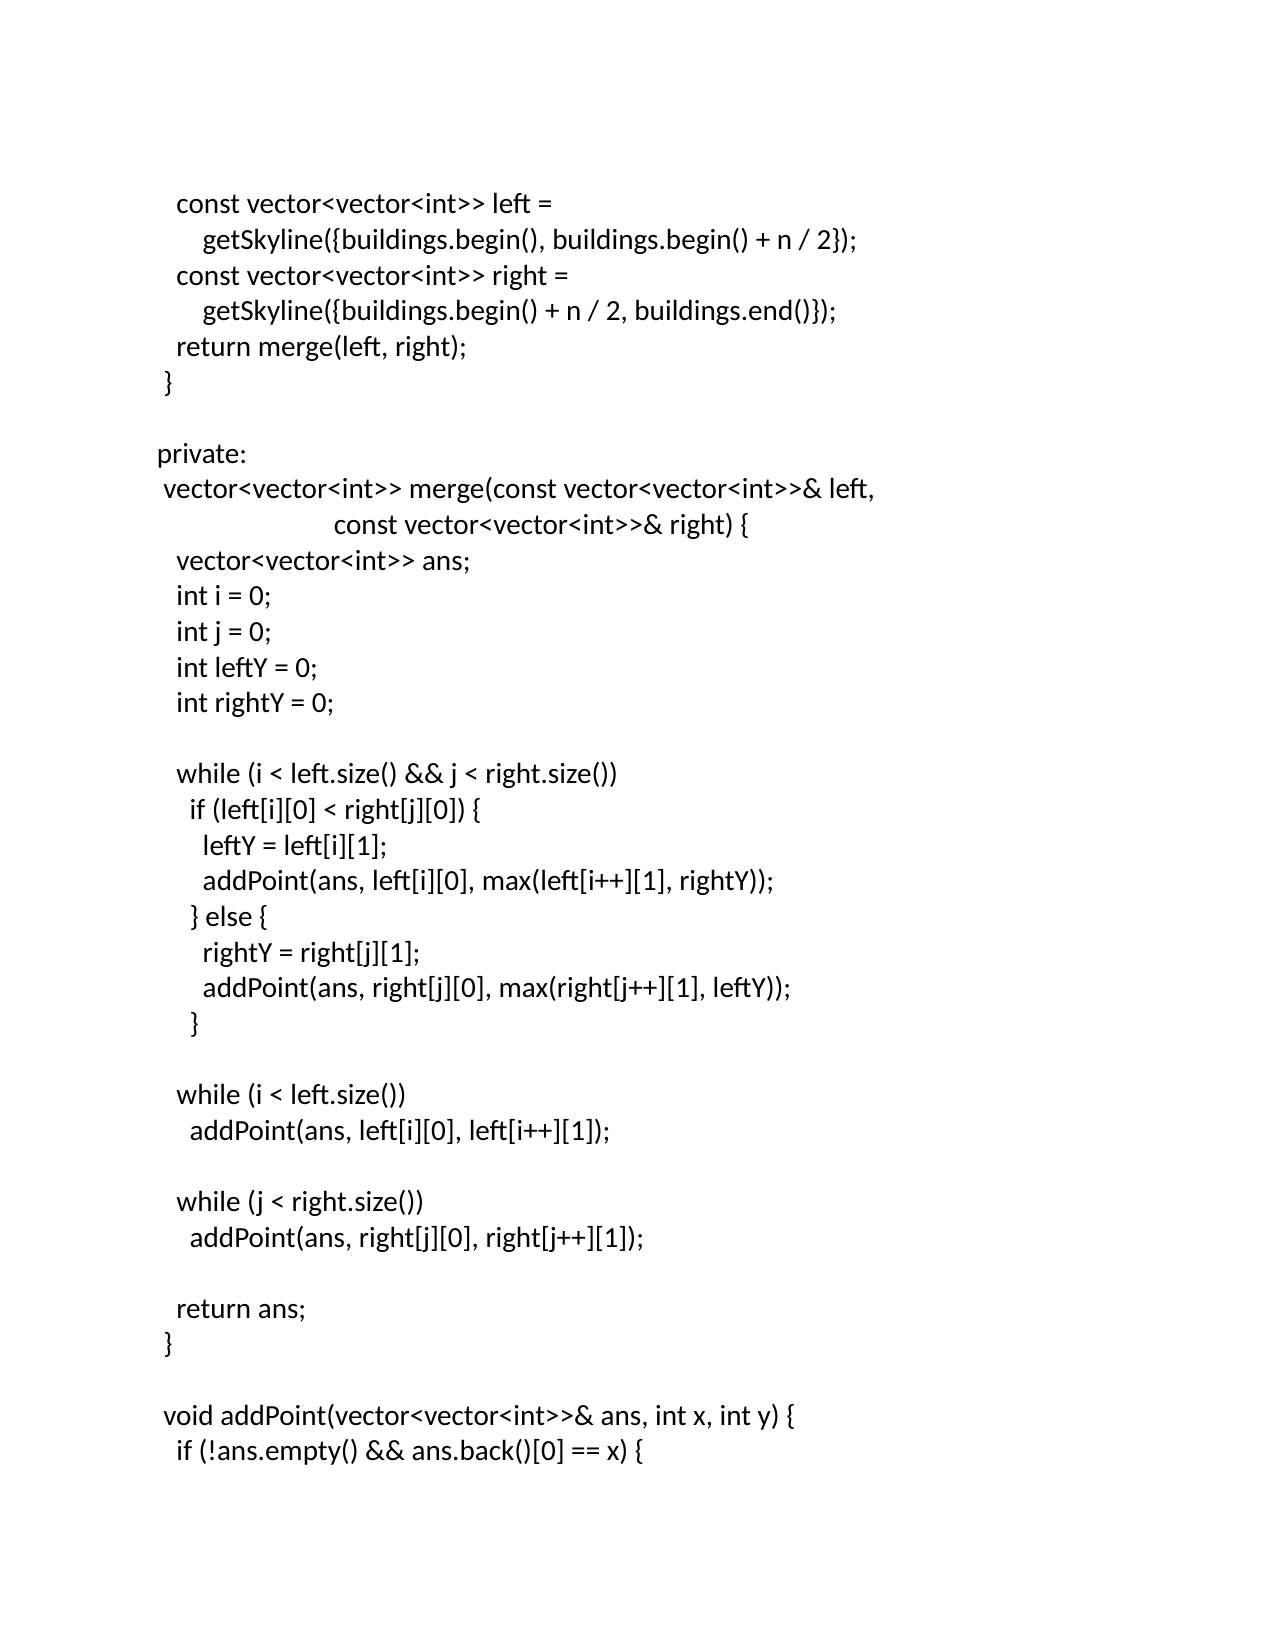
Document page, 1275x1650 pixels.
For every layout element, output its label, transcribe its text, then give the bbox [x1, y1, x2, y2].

text int i = 0; [150, 577, 1125, 613]
text return merge(left, right); [150, 328, 1125, 364]
text } [150, 1005, 1125, 1041]
text } else { [150, 898, 1125, 934]
text addPoint(ans, left[i][0], max(left[i++][1], rightY)); [150, 862, 1125, 898]
text while (i < left.size()) [150, 1076, 1125, 1112]
text } [150, 364, 1125, 399]
text void addPoint(vector<vector<int>>& ans, int x, int y) { [150, 1397, 1125, 1432]
text return ans; [150, 1290, 1125, 1326]
text rightY = right[j][1]; [150, 934, 1125, 969]
text addPoint(ans, right[j][0], right[j++][1]); [150, 1219, 1125, 1254]
text } [150, 1326, 1125, 1361]
text const vector<vector<int>> right = [150, 257, 1125, 292]
text vector<vector<int>> ans; [150, 542, 1125, 577]
text const vector<vector<int>>& right) { [150, 506, 1125, 542]
text int rightY = 0; [150, 684, 1125, 720]
text getSkyline({buildings.begin() + n / 2, buildings.end()}); [150, 292, 1125, 328]
text addPoint(ans, left[i][0], left[i++][1]); [150, 1112, 1125, 1147]
text leftY = left[i][1]; [150, 827, 1125, 862]
text private: [150, 435, 1125, 471]
text addPoint(ans, right[j][0], max(right[j++][1], leftY)); [150, 969, 1125, 1005]
text while (i < left.size() && j < right.size()) [150, 756, 1125, 791]
text vector<vector<int>> merge(const vector<vector<int>>& left, [150, 471, 1125, 506]
text if (left[i][0] < right[j][0]) { [150, 791, 1125, 827]
text if (!ans.empty() && ans.back()[0] == x) { [150, 1432, 1125, 1468]
text int leftY = 0; [150, 649, 1125, 684]
text while (j < right.size()) [150, 1183, 1125, 1219]
text const vector<vector<int>> left = [150, 186, 1125, 221]
text getSkyline({buildings.begin(), buildings.begin() + n / 2}); [150, 221, 1125, 257]
text int j = 0; [150, 613, 1125, 649]
